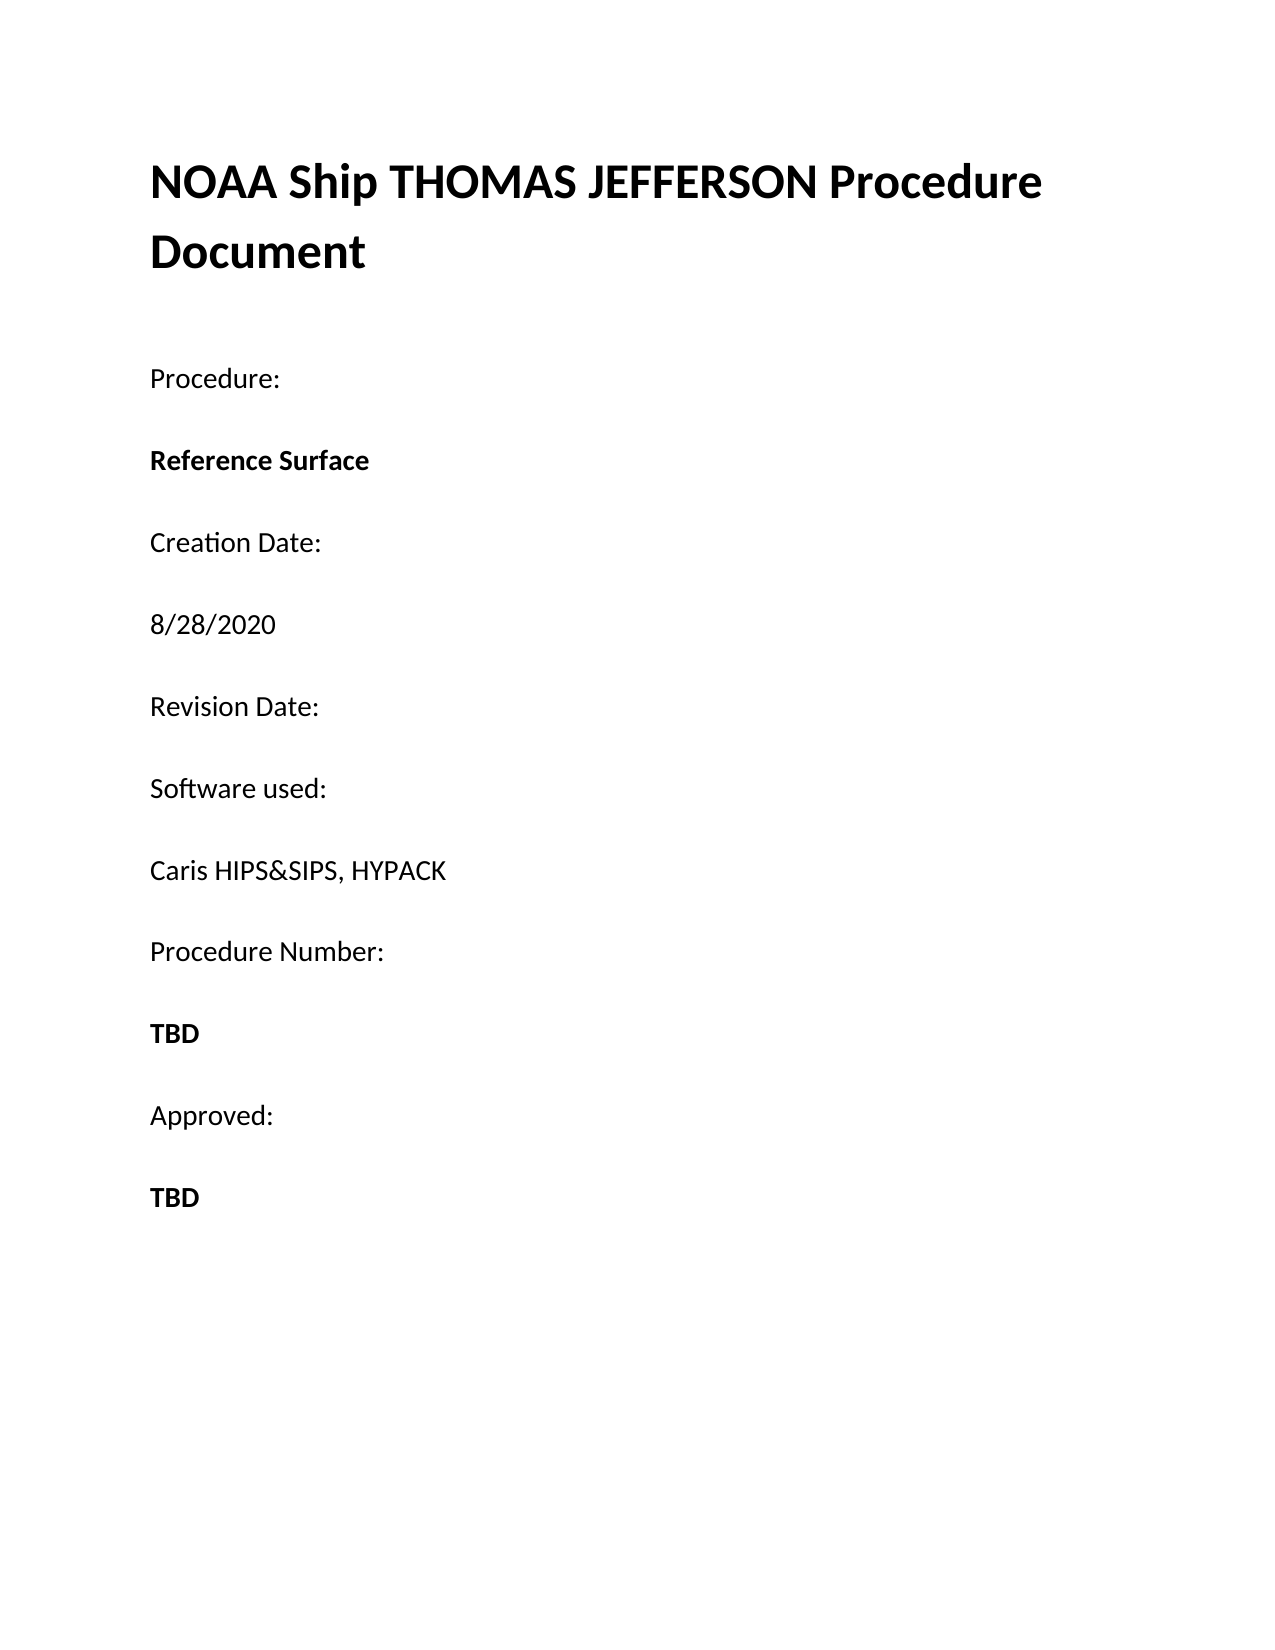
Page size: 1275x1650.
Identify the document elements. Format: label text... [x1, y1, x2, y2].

text Procedure: [150, 360, 1191, 396]
text 8/28/2020 [150, 606, 1191, 642]
text Creation Date: [150, 524, 1191, 560]
text TBD [150, 1179, 1191, 1215]
text Software used: [150, 770, 1191, 805]
text Approved: [150, 1097, 1191, 1133]
text Revision Date: [150, 688, 1191, 723]
text Procedure Number: [150, 933, 1191, 969]
text NOAA Ship THOMAS JEFFERSON Procedure Document [150, 150, 1191, 281]
text TBD [150, 1015, 1191, 1051]
text Caris HIPS&SIPS, HYPACK [150, 852, 1191, 887]
text Reference Surface [150, 442, 1191, 478]
